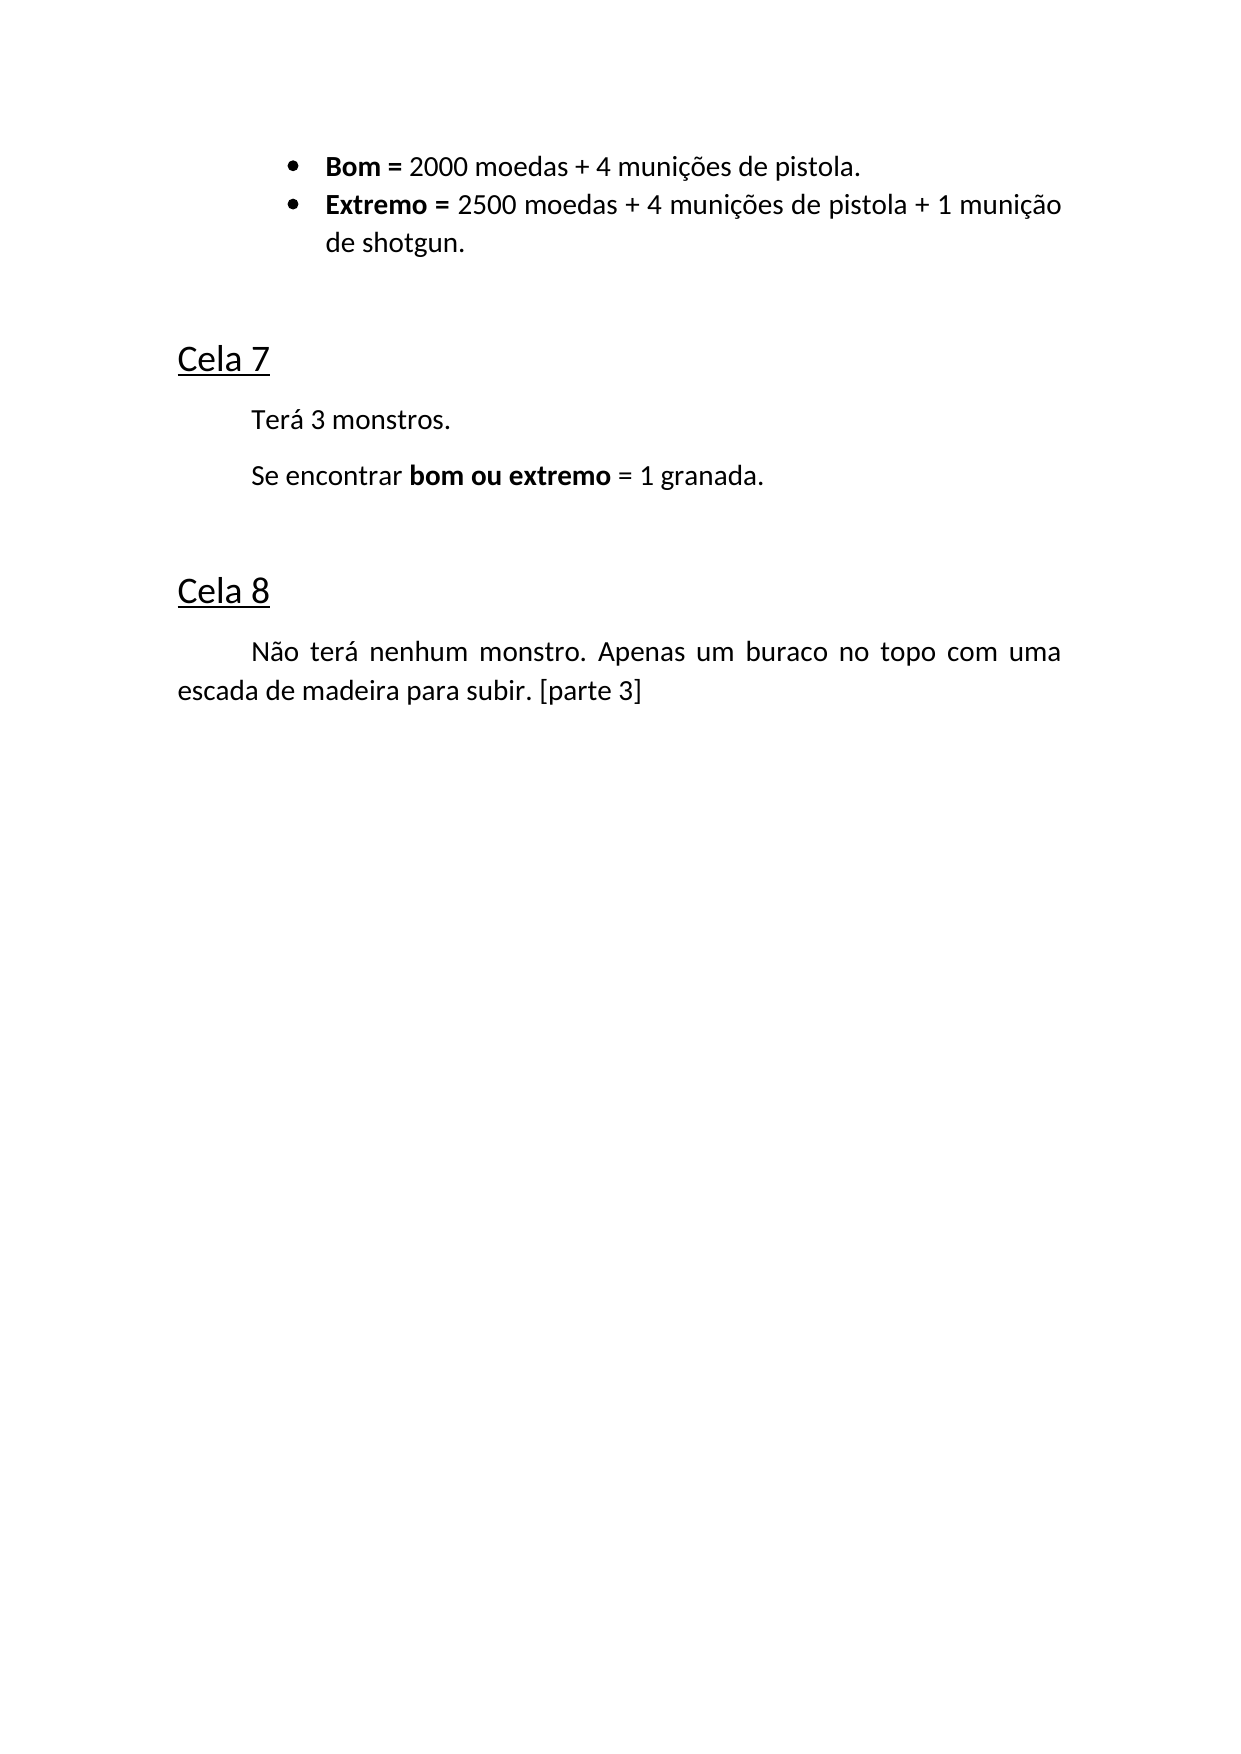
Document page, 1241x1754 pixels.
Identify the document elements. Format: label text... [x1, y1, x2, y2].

text Cela 7 [177, 335, 1063, 381]
text Terá 3 monstros. [177, 401, 1063, 436]
text Não terá nenhum monstro. Apenas um buraco no topo com uma escada de madeira para subir. [parte 3] [177, 633, 1063, 707]
list Bom = 2000 moedas + 4 munições de pistola. [288, 148, 1063, 183]
text Cela 8 [177, 567, 1063, 613]
list Extremo = 2500 moedas + 4 munições de pistola + 1 munição de shotgun. [288, 186, 1063, 260]
text Se encontrar bom ou extremo = 1 granada. [177, 457, 1063, 492]
